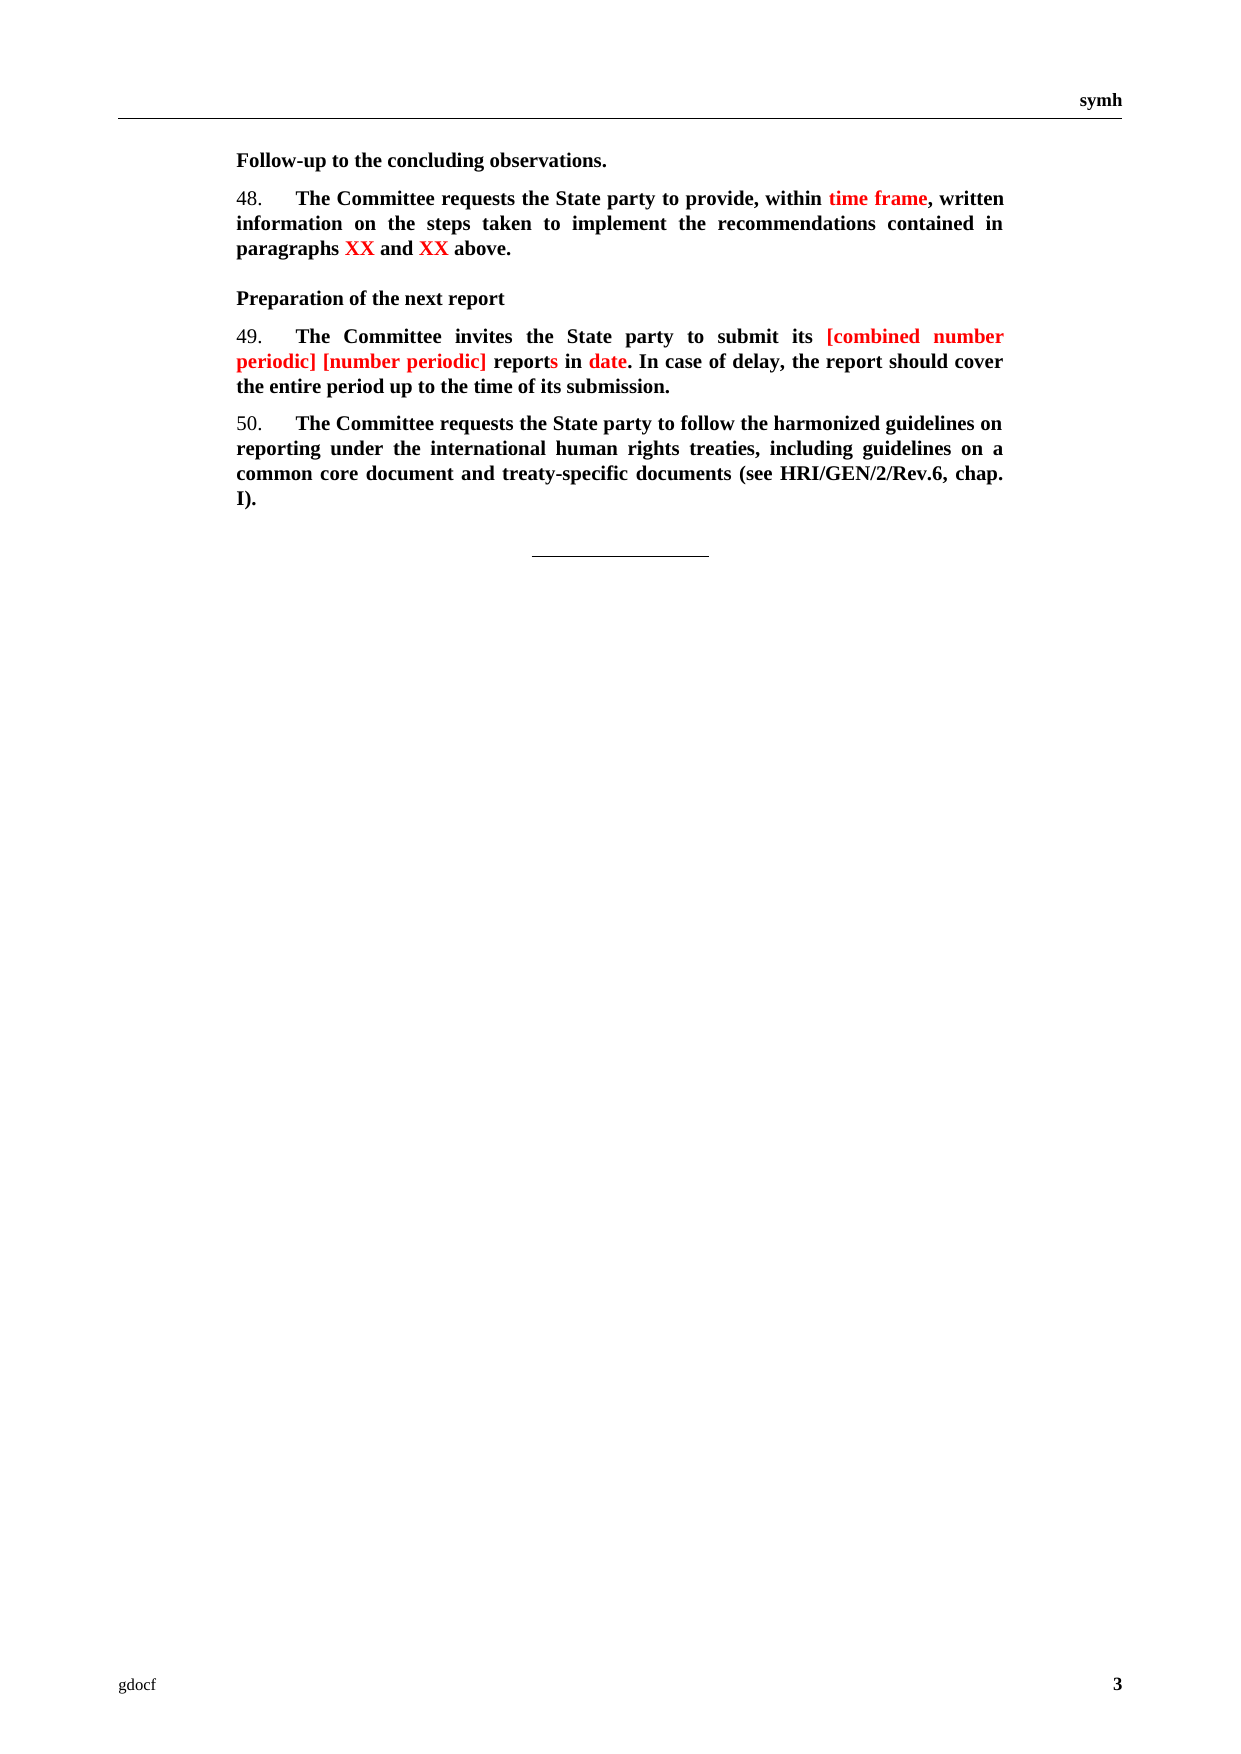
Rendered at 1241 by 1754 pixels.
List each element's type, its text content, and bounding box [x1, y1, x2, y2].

text 49. The Committee invites the State party to submit its [combined number periodic] [number periodic] reports in date. In case of delay, the report should cover the entire period up to the time of its submission. [236, 323, 1004, 398]
text 50. The Committee requests the State party to follow the harmonized guidelines on reporting under the international human rights treaties, including guidelines on a common core document and treaty-specific documents (see HRI/GEN/2/Rev.6, chap. I). [236, 410, 1004, 510]
text Preparation of the next report [118, 285, 1004, 310]
text Follow-up to the concluding observations. [118, 148, 1004, 173]
text 48. The Committee requests the State party to provide, within time frame, written information on the steps taken to implement the recommendations contained in paragraphs XX and XX above. [236, 185, 1004, 260]
